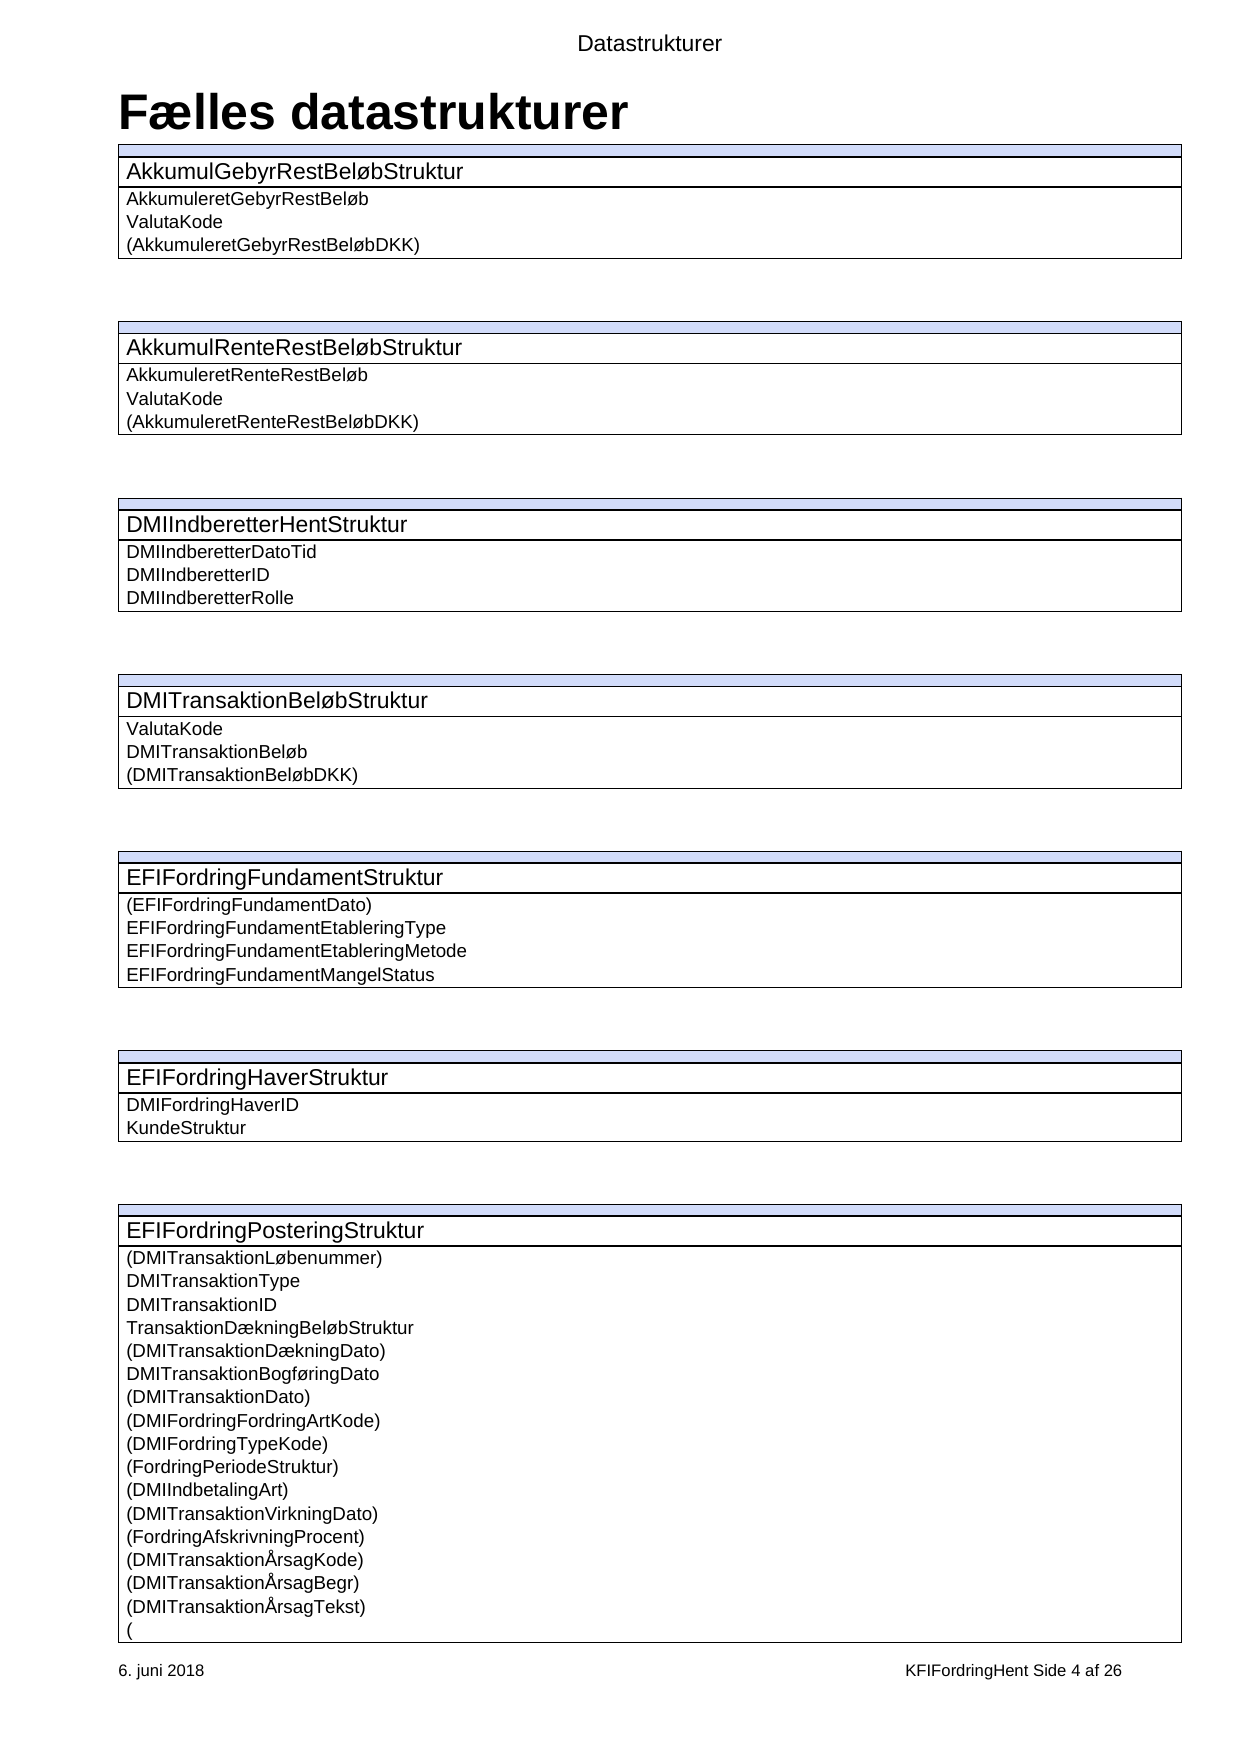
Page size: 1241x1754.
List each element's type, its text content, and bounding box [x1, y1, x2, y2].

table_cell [119, 1247, 1181, 1642]
table_header [119, 322, 1181, 333]
table_header [119, 145, 1181, 156]
table_cell EFIFordringHaverStruktur [119, 1064, 1181, 1092]
table_cell AkkumuleretRenteRestBeløb ValutaKode (AkkumuleretRenteRestBeløbDKK) [119, 364, 1181, 434]
table_header [119, 852, 1181, 862]
table_cell ValutaKode DMITransaktionBeløb (DMITransaktionBeløbDKK) [119, 717, 1181, 787]
table_cell DMIIndberetterDatoTid DMIIndberetterID DMIIndberetterRolle [119, 541, 1181, 611]
table_header [119, 675, 1181, 686]
table_cell AkkumuleretGebyrRestBeløb ValutaKode (AkkumuleretGebyrRestBeløbDKK) [119, 188, 1181, 258]
table_header [119, 1051, 1181, 1062]
table_header [119, 1205, 1181, 1215]
table_cell (EFIFordringFundamentDato) EFIFordringFundamentEtableringType EFIFordringFundamentEtableringMetode EFIFordringFundamentMangelStatus [119, 894, 1181, 987]
table_cell AkkumulRenteRestBeløbStruktur [119, 334, 1181, 363]
table_cell DMIFordringHaverID KundeStruktur [119, 1094, 1181, 1141]
table_cell DMIIndberetterHentStruktur [119, 511, 1181, 539]
table_cell DMITransaktionBeløbStruktur [119, 687, 1181, 716]
table_cell EFIFordringPosteringStruktur [119, 1217, 1181, 1245]
table_cell EFIFordringFundamentStruktur [119, 864, 1181, 892]
table_cell AkkumulGebyrRestBeløbStruktur [119, 158, 1181, 186]
table_header [119, 499, 1181, 509]
text Fælles datastrukturer [118, 82, 1181, 140]
